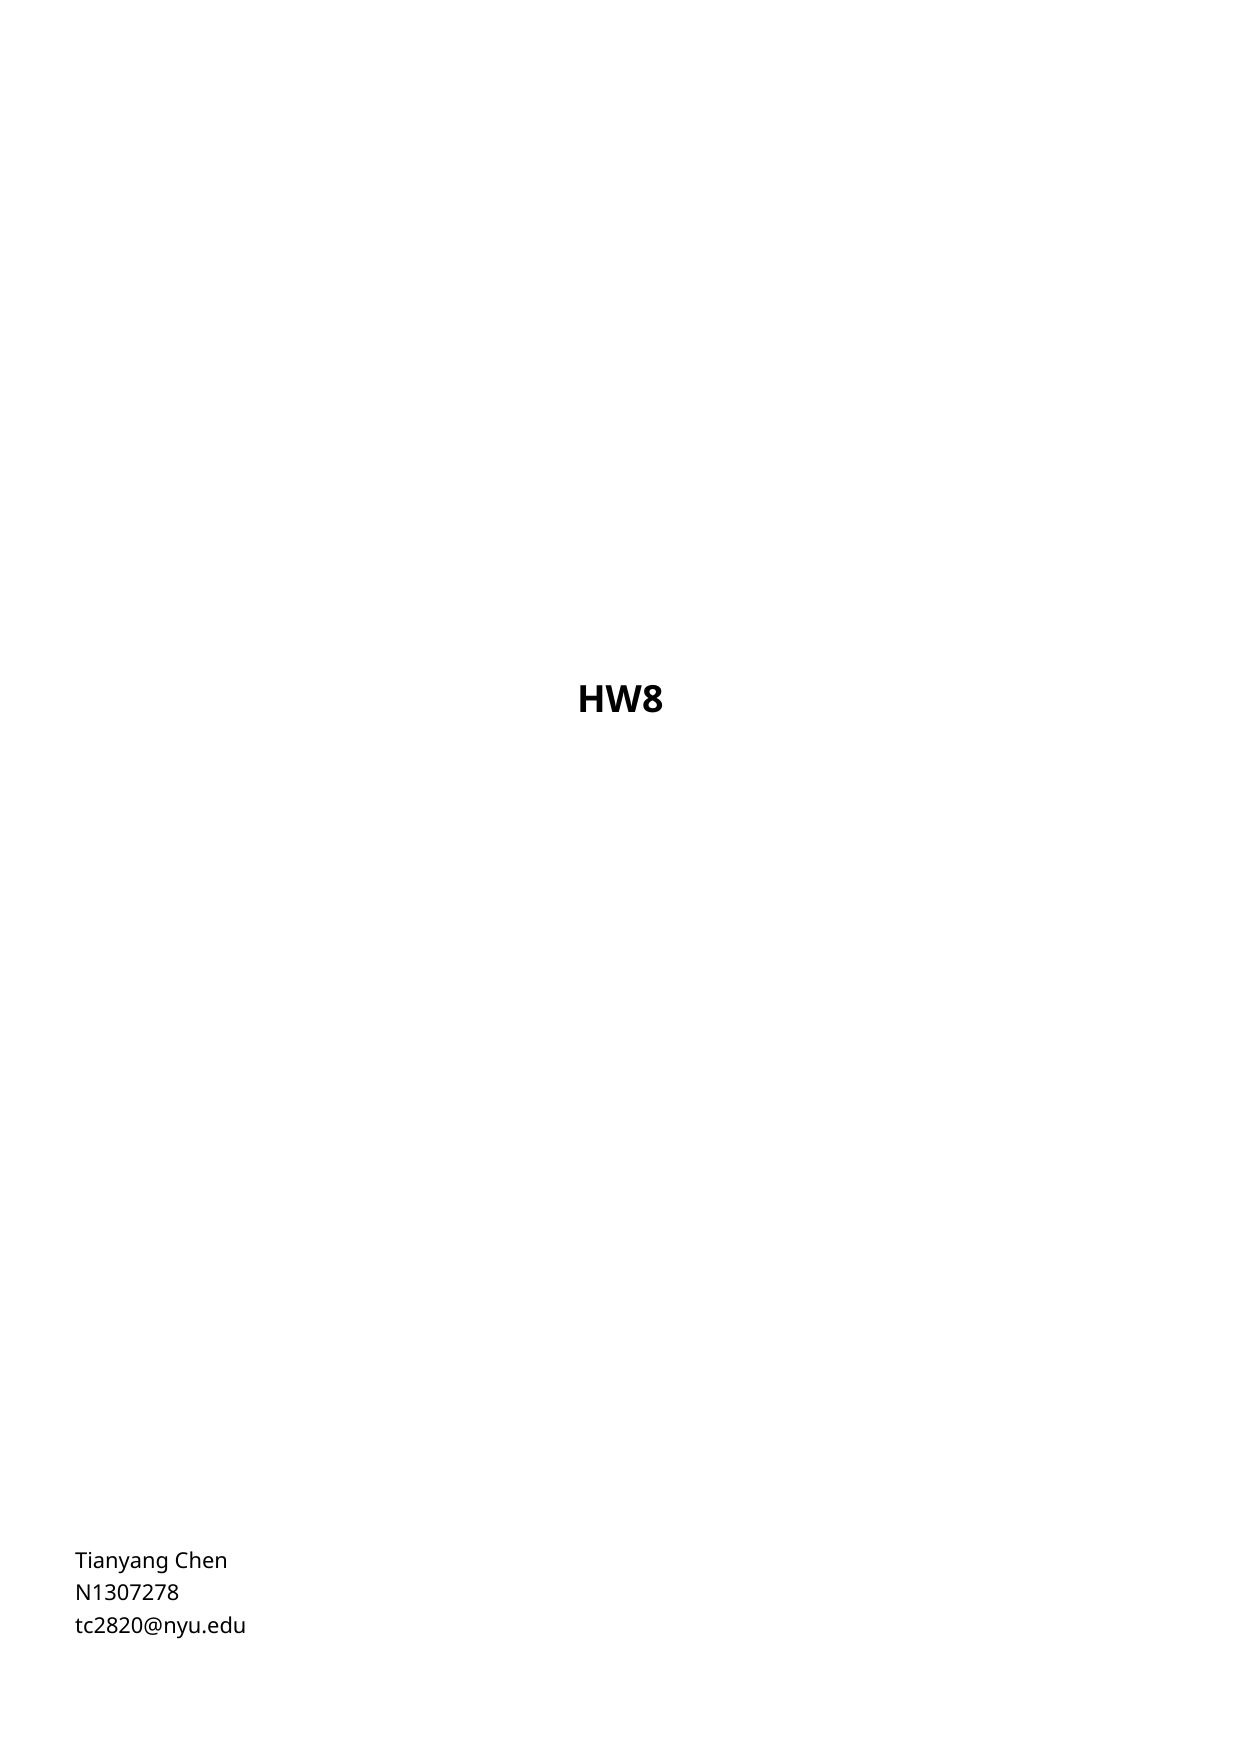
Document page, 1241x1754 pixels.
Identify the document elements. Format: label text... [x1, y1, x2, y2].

text Tianyang Chen [75, 1543, 1165, 1576]
text HW8 [75, 666, 1165, 731]
text N1307278 [75, 1576, 1165, 1608]
text tc2820@nyu.edu [75, 1608, 1165, 1641]
